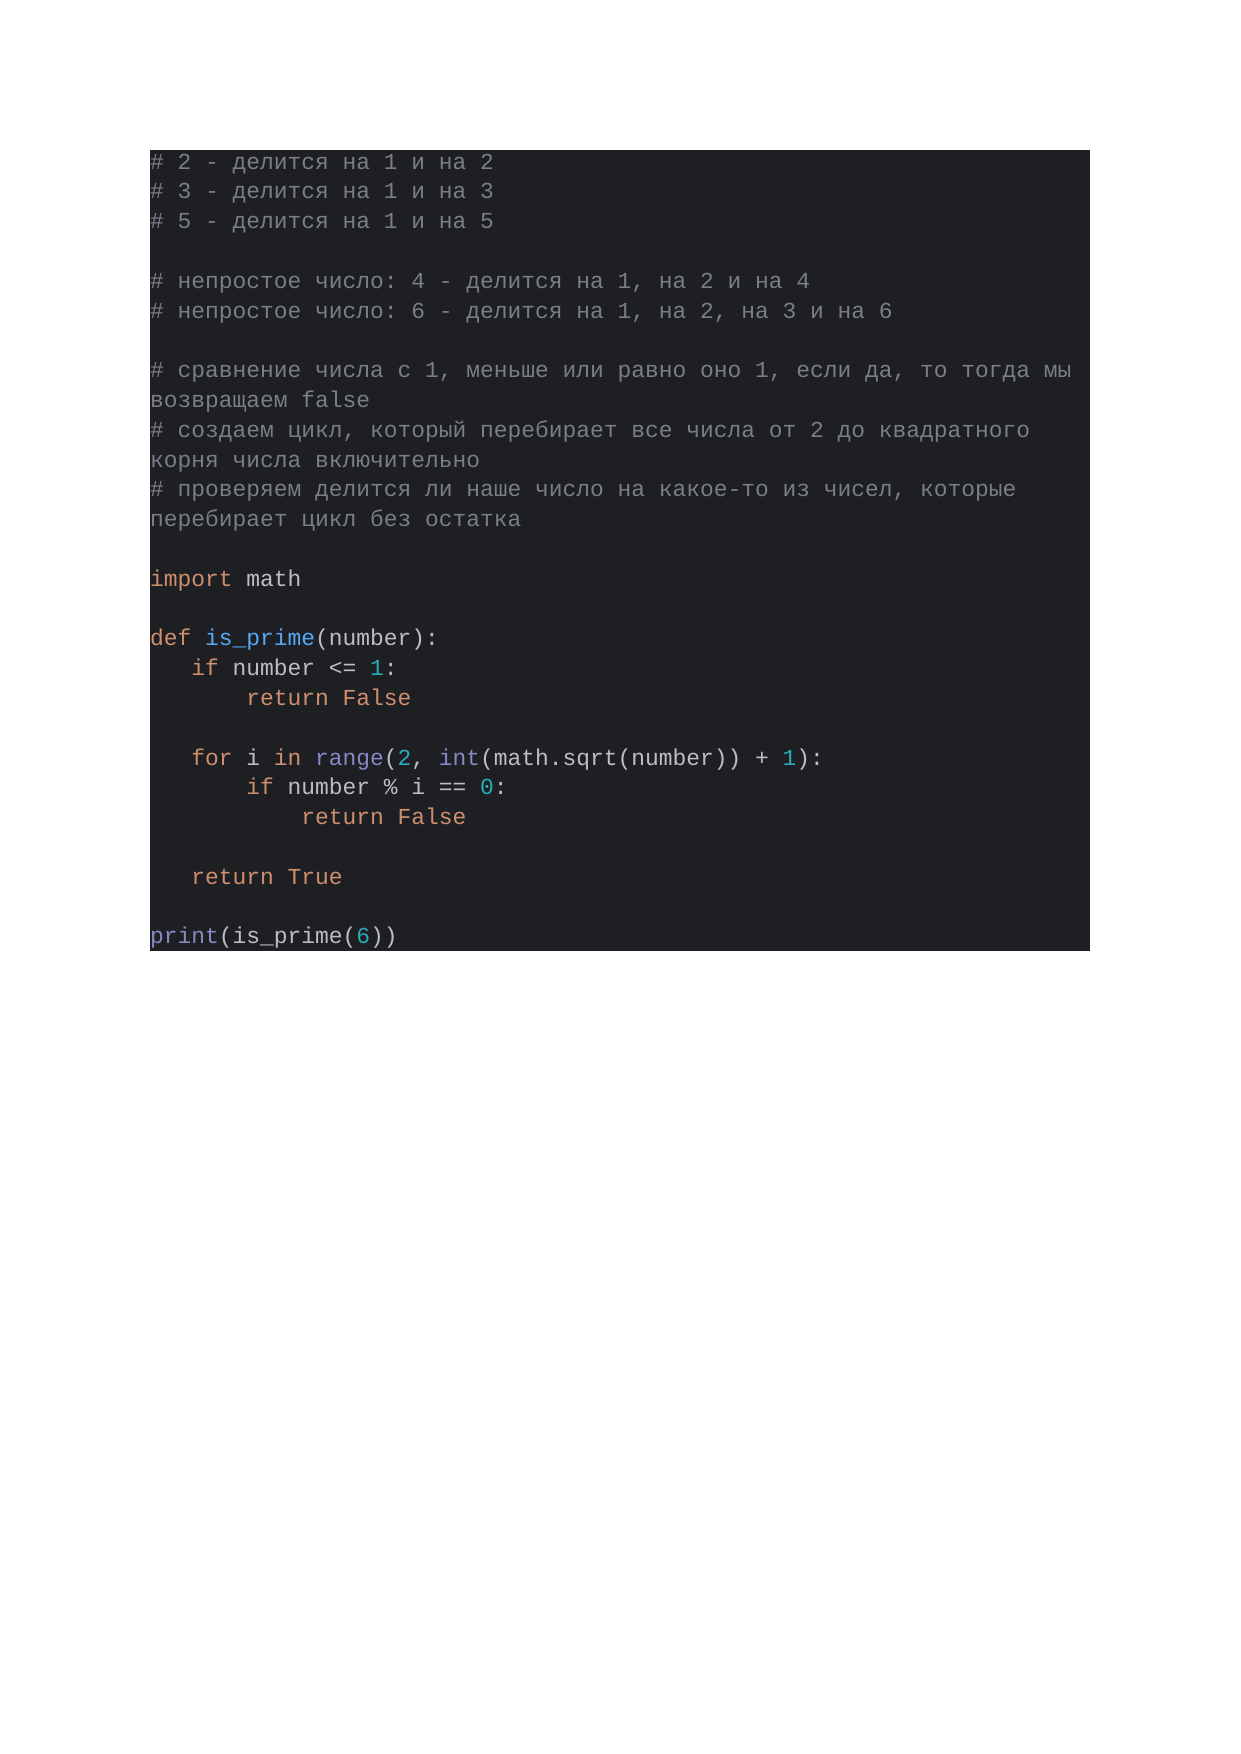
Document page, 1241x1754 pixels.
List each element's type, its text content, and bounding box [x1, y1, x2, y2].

text # непростое число: 4 - делится на 1, на 2 и на 4 [150, 269, 1090, 295]
text # 3 - делится на 1 и на 3 [150, 180, 1090, 206]
text return True [150, 865, 1090, 891]
text # 5 - делится на 1 и на 5 [150, 209, 1090, 236]
text # непростое число: 6 - делится на 1, на 2, на 3 и на 6 [150, 299, 1090, 325]
text return False [150, 686, 1090, 712]
text return False [150, 805, 1090, 831]
text for i in range(2, int(math.sqrt(number)) + 1): [150, 746, 1090, 772]
text print(is_prime(6)) [150, 924, 1090, 951]
text if number <= 1: [150, 656, 1090, 682]
text import math [150, 567, 1090, 593]
text # 2 - делится на 1 и на 2 [150, 150, 1090, 176]
text if number % i == 0: [150, 776, 1090, 802]
text # проверяем делится ли наше число на какое-то из чисел, которые перебирает цикл без остатка [150, 478, 1090, 533]
text # сравнение числа с 1, меньше или равно оно 1, если да, то тогда мы возвращаем false [150, 358, 1090, 414]
text # создаем цикл, который перебирает все числа от 2 до квадратного корня числа включительно [150, 418, 1090, 474]
text def is_prime(number): [150, 627, 1090, 653]
